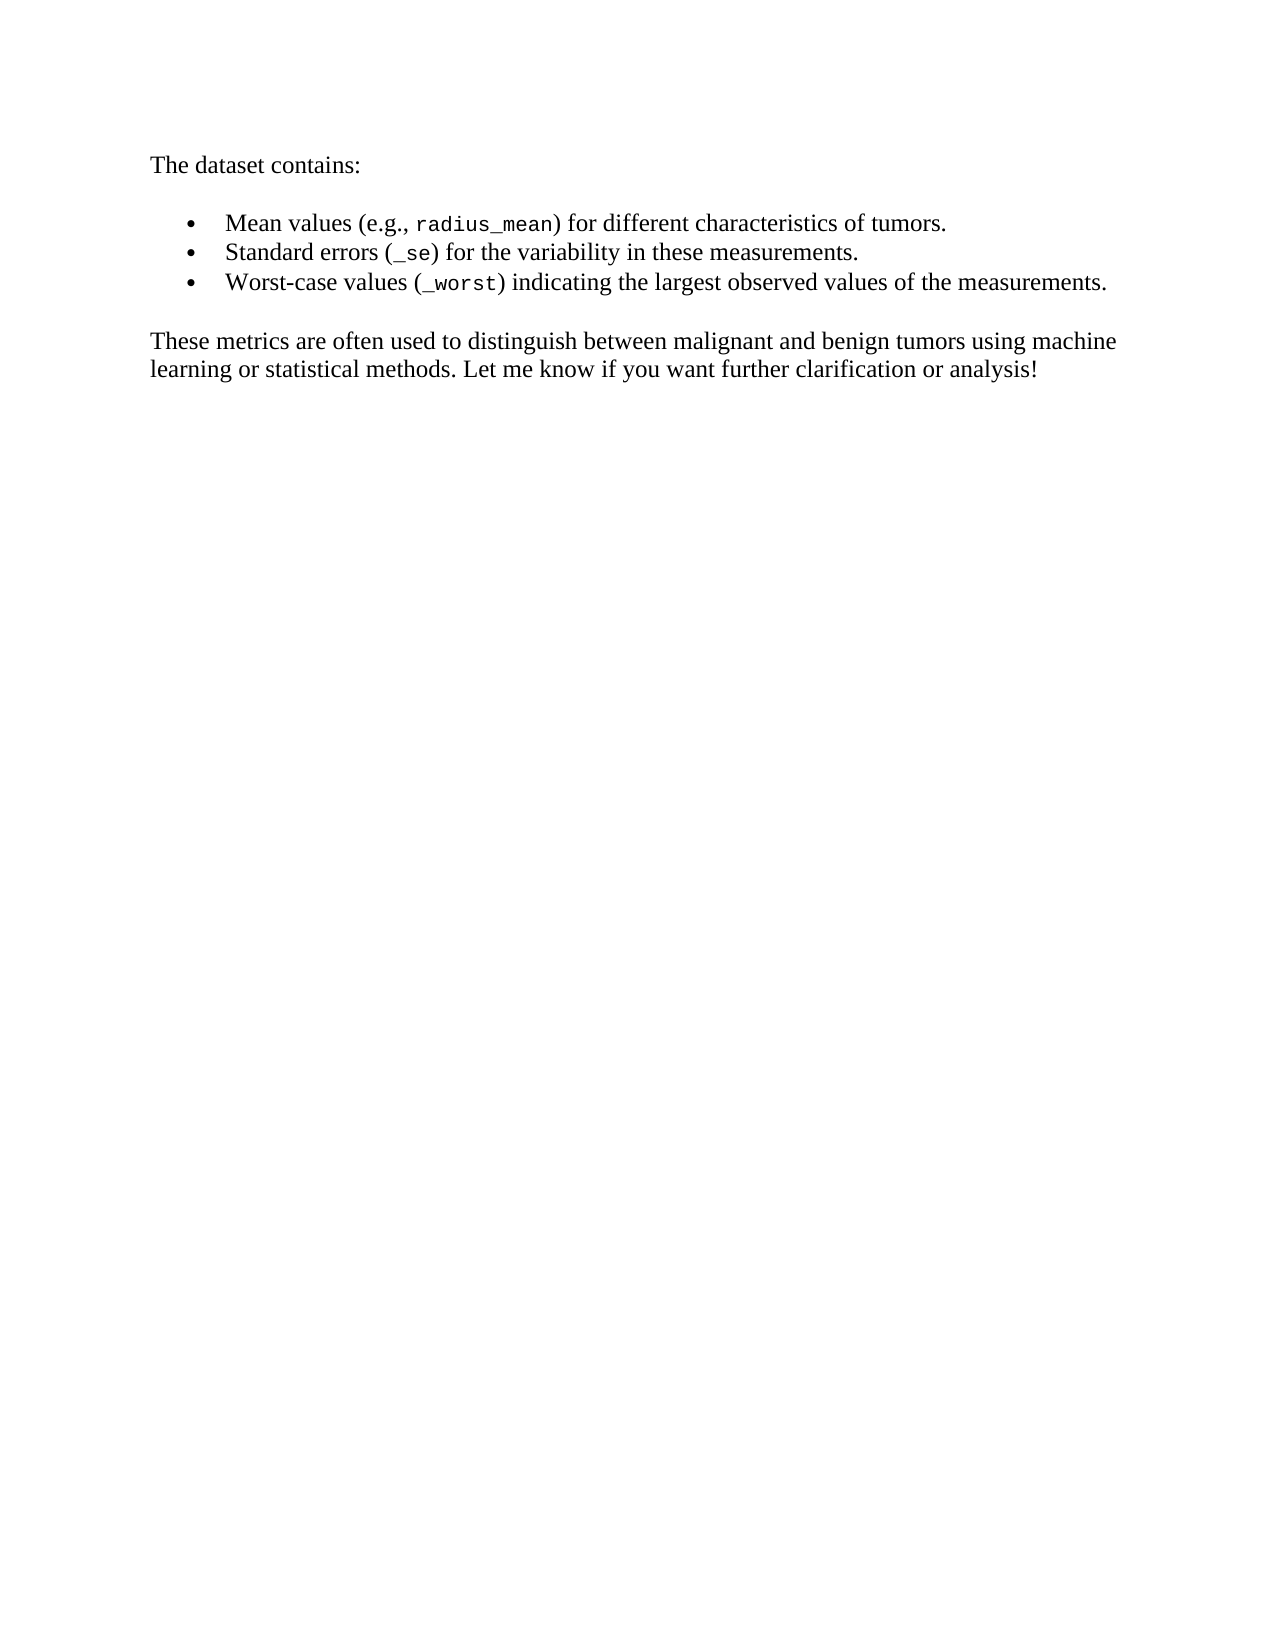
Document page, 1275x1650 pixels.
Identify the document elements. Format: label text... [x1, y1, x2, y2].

list Worst-case values (_worst) indicating the largest observed values of the measurements. [187, 267, 1125, 297]
list Mean values (e.g., radius_mean) for different characteristics of tumors. [187, 208, 1125, 237]
text The dataset contains: [150, 150, 1125, 179]
list Standard errors (_se) for the variability in these measurements. [187, 237, 1125, 267]
text These metrics are often used to distinguish between malignant and benign tumors using machine learning or statistical methods. Let me know if you want further clarification or analysis! [150, 326, 1125, 383]
